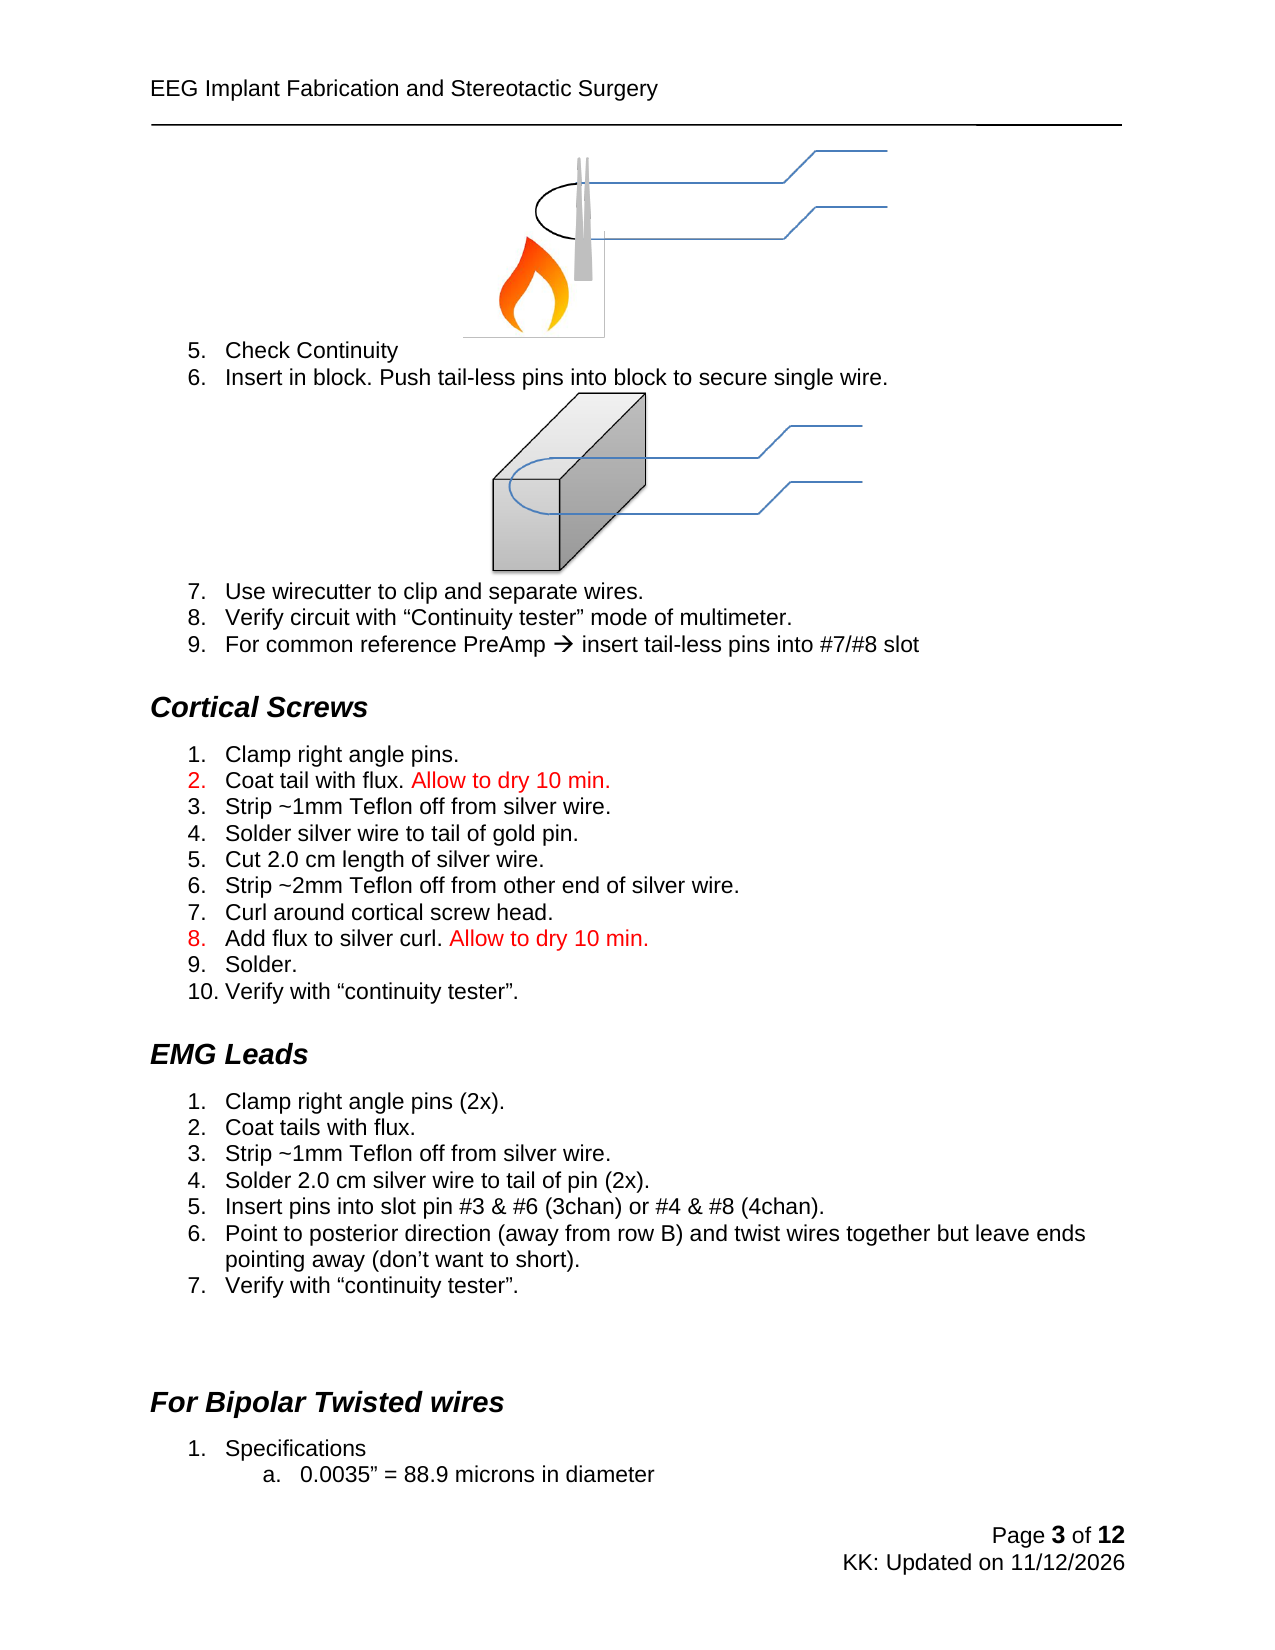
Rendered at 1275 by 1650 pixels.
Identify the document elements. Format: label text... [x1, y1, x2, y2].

list Point to posterior direction (away from row B) and twist wires together but leave ends pointing away (don’t want to short). [187, 1219, 1125, 1272]
list Coat tails with flux. [187, 1114, 1125, 1140]
picture [487, 390, 863, 578]
list Use wirecutter to clip and separate wires. [187, 578, 1125, 604]
list Clamp right angle pins. [187, 741, 1125, 767]
list Verify with “continuity tester”. [187, 1272, 1125, 1298]
subtitle EMG Leads [150, 1037, 1125, 1071]
list Strip ~1mm Teflon off from silver wire. [187, 1140, 1125, 1167]
list Solder 2.0 cm silver wire to tail of pin (2x). [187, 1167, 1125, 1193]
subtitle Cortical Screws [150, 690, 1125, 724]
list Cut 2.0 cm length of silver wire. [187, 846, 1125, 872]
list Clamp right angle pins (2x). [187, 1088, 1125, 1114]
list Curl around cortical screw head. [187, 899, 1125, 925]
list Solder. [187, 951, 1125, 978]
list 0.0035” = 88.9 microns in diameter [262, 1461, 1125, 1488]
list Insert in block. Push tail-less pins into block to secure single wire. [187, 364, 1125, 390]
list Solder silver wire to tail of gold pin. [187, 819, 1125, 846]
list Strip ~1mm Teflon off from silver wire. [187, 793, 1125, 819]
list Check Continuity [187, 337, 1125, 364]
list Verify circuit with “Continuity tester” mode of multimeter. [187, 604, 1125, 631]
picture [462, 150, 888, 338]
list Coat tail with flux. Allow to dry 10 min. [187, 767, 1125, 793]
subtitle For Bipolar Twisted wires [150, 1384, 1125, 1418]
list Specifications [187, 1435, 1125, 1461]
list For common reference PreAmp insert tail-less pins into #7/#8 slot [187, 631, 1125, 657]
list Strip ~2mm Teflon off from other end of silver wire. [187, 872, 1125, 899]
list Add flux to silver curl. Allow to dry 10 min. [187, 925, 1125, 951]
list Verify with “continuity tester”. [187, 978, 1125, 1004]
list Insert pins into slot pin #3 & #6 (3chan) or #4 & #8 (4chan). [187, 1193, 1125, 1219]
